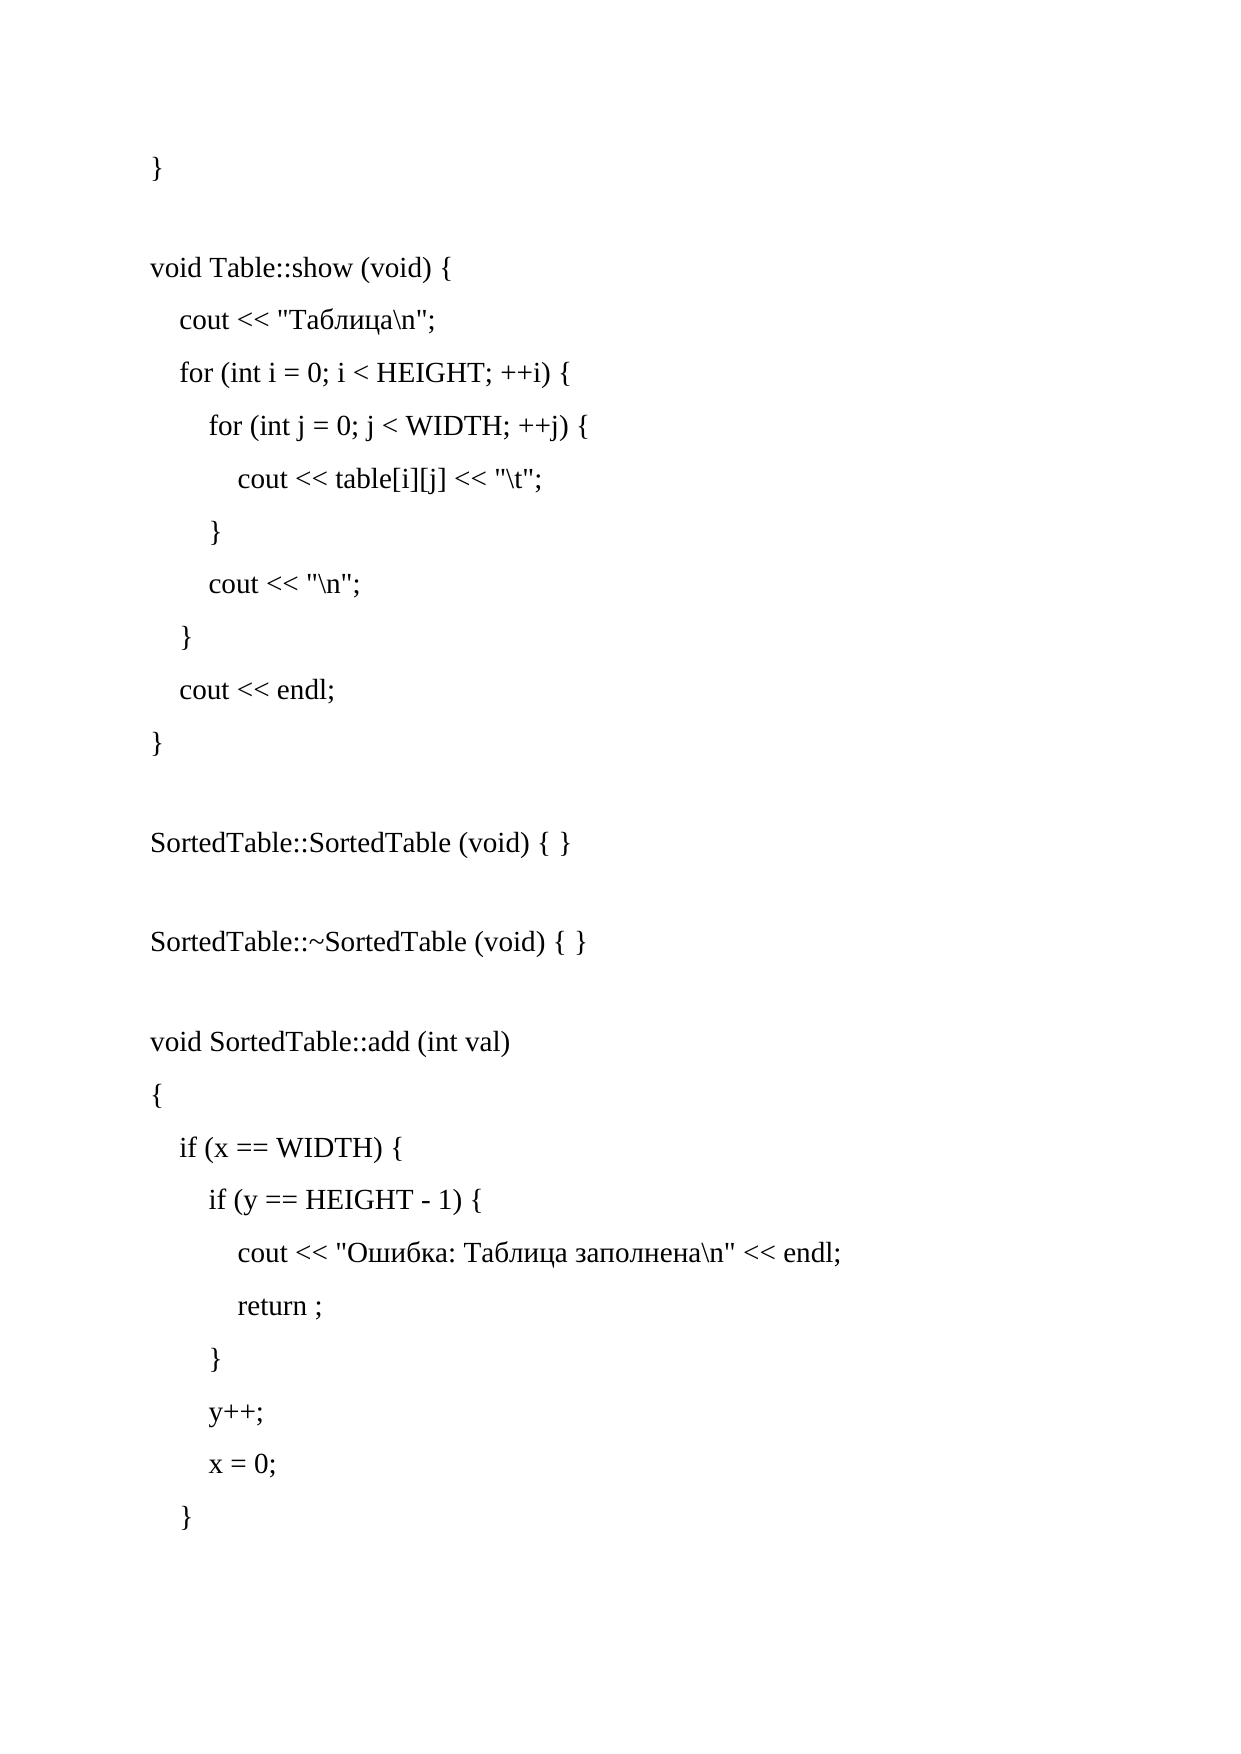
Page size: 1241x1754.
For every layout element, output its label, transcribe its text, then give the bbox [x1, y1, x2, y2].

text cout << "Таблица\n"; [150, 302, 1090, 336]
text } [150, 1499, 1090, 1533]
text if (x == WIDTH) { [150, 1130, 1090, 1163]
text SortedTable::SortedTable (void) { } [150, 825, 1090, 858]
text if (y == HEIGHT - 1) { [150, 1182, 1090, 1216]
text } [150, 514, 1090, 547]
text void SortedTable::add (int val) [150, 1024, 1090, 1058]
text } [150, 150, 1090, 183]
text { [150, 1077, 1090, 1110]
text cout << endl; [150, 672, 1090, 706]
text return ; [150, 1288, 1090, 1322]
text cout << table[i][j] << "\t"; [150, 461, 1090, 494]
text for (int i = 0; i < HEIGHT; ++i) { [150, 355, 1090, 389]
text SortedTable::~SortedTable (void) { } [150, 924, 1090, 958]
text } [150, 619, 1090, 653]
text x = 0; [150, 1447, 1090, 1480]
text } [150, 725, 1090, 758]
text } [150, 1341, 1090, 1374]
text cout << "Ошибка: Таблица заполнена\n" << endl; [150, 1235, 1090, 1269]
text cout << "\n"; [150, 567, 1090, 600]
text y++; [150, 1394, 1090, 1427]
text for (int j = 0; j < WIDTH; ++j) { [150, 408, 1090, 442]
text void Table::show (void) { [150, 250, 1090, 283]
